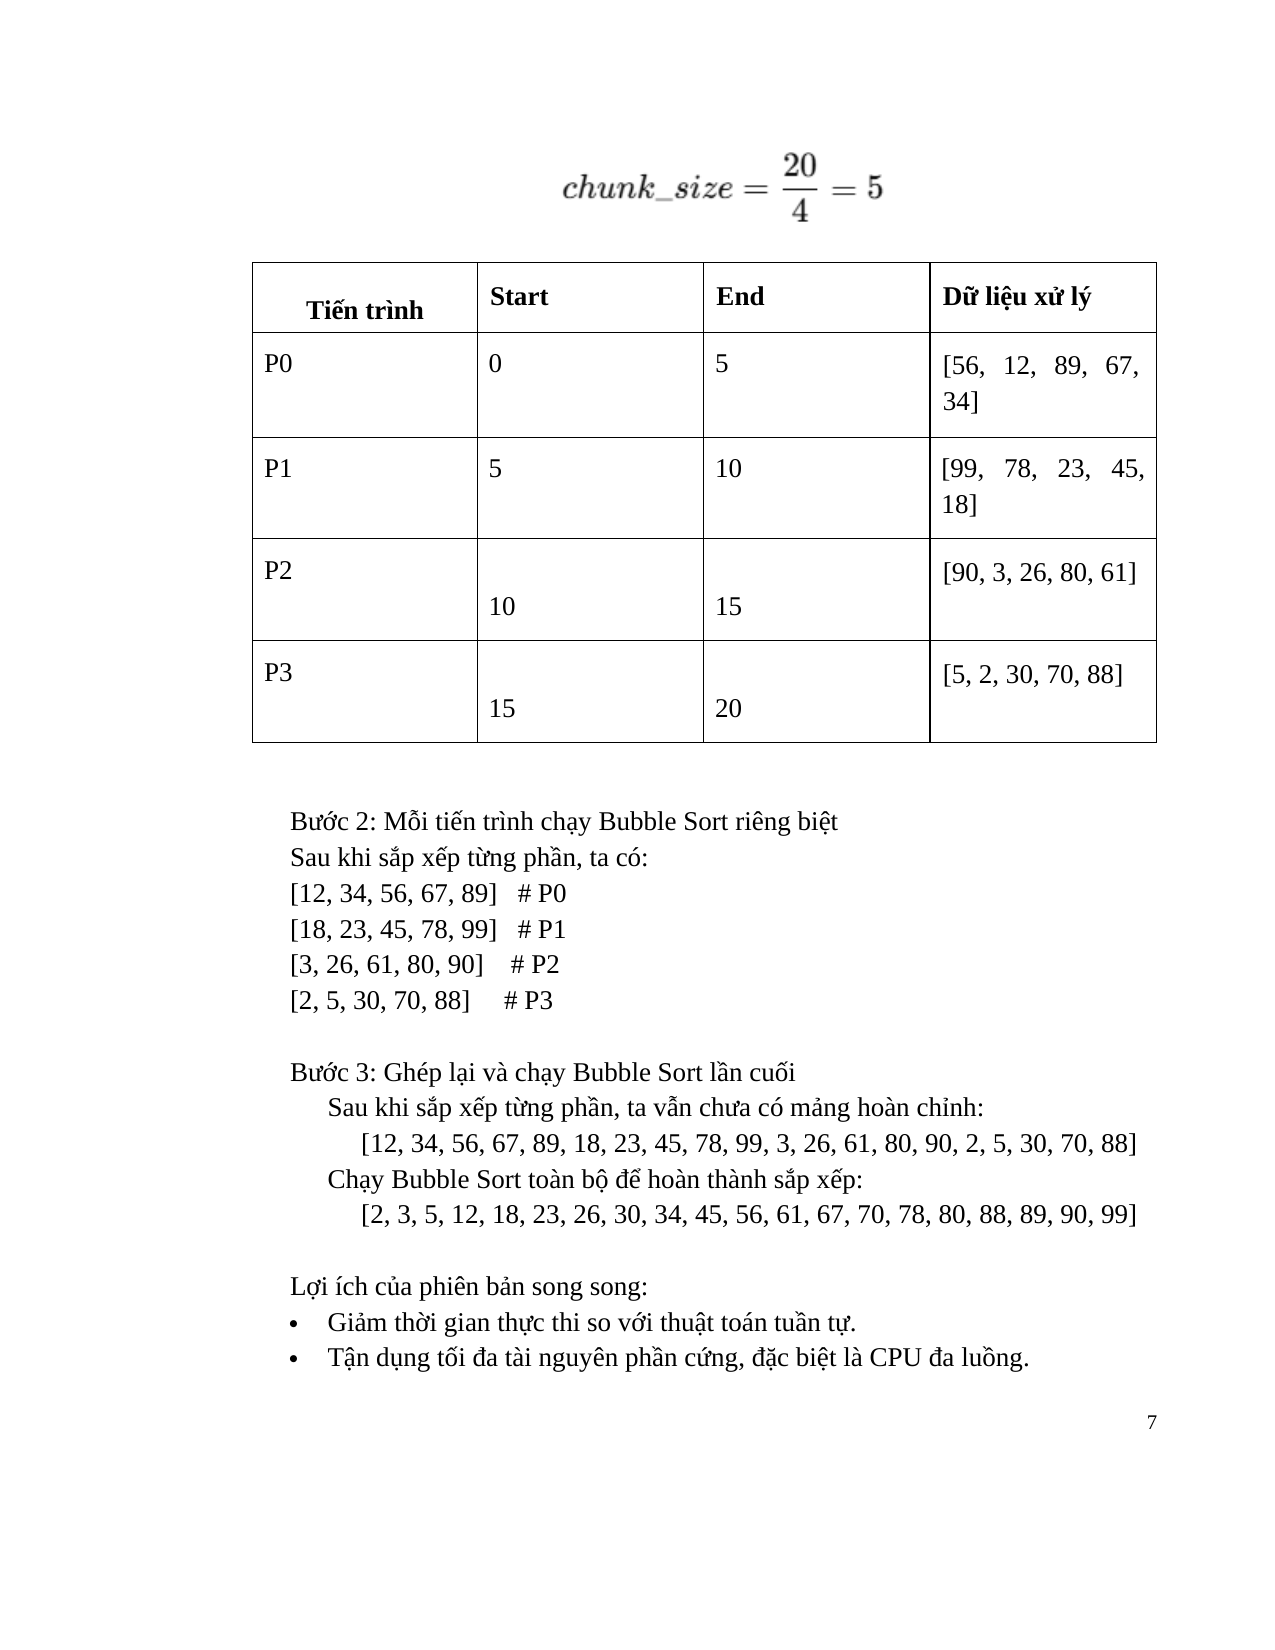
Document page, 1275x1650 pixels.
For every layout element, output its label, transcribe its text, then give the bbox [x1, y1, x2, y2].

table_cell 10 [478, 539, 703, 640]
list [2, 5, 30, 70, 88] # P3 [252, 984, 1157, 1015]
table_cell P1 [253, 438, 477, 538]
table_cell 5 [704, 333, 929, 437]
table_header [478, 263, 703, 332]
table_cell 10 [704, 438, 929, 538]
list [2, 3, 5, 12, 18, 23, 26, 30, 34, 45, 56, 61, 67, 70, 78, 80, 88, 89, 90, 99] [252, 1198, 1157, 1230]
list [3, 26, 61, 80, 90] # P2 [252, 948, 1157, 979]
list Lợi ích của phiên bản song song: [252, 1270, 1157, 1301]
list Bước 2: Mỗi tiến trình chạy Bubble Sort riêng biệt [252, 806, 1157, 837]
table_header [704, 263, 929, 332]
table_cell P3 [253, 641, 477, 742]
list Bước 3: Ghép lại và chạy Bubble Sort lần cuối [252, 1056, 1157, 1087]
table_cell P2 [253, 539, 477, 640]
table_cell 20 [704, 641, 929, 742]
list Sau khi sắp xếp từng phần, ta có: [252, 841, 1157, 872]
table_cell P0 [253, 333, 477, 437]
table_header Tiến trình [253, 263, 477, 332]
list Chạy Bubble Sort toàn bộ để hoàn thành sắp xếp: [252, 1163, 1157, 1194]
picture [540, 118, 907, 244]
table_cell 0 [478, 333, 703, 437]
table_cell [931, 333, 1156, 437]
list Tận dụng tối đa tài nguyên phần cứng, đặc biệt là CPU đa luồng. [290, 1341, 1157, 1373]
table_cell 15 [704, 539, 929, 640]
table_header [931, 263, 1156, 332]
table_cell [931, 539, 1156, 640]
table_cell 5 [478, 438, 703, 538]
table_cell 15 [478, 641, 703, 742]
list [12, 34, 56, 67, 89] # P0 [252, 877, 1157, 908]
list [12, 34, 56, 67, 89, 18, 23, 45, 78, 99, 3, 26, 61, 80, 90, 2, 5, 30, 70, 88] [252, 1127, 1157, 1158]
list Giảm thời gian thực thi so với thuật toán tuần tự. [290, 1306, 1157, 1337]
list Sau khi sắp xếp từng phần, ta vẫn chưa có mảng hoàn chỉnh: [252, 1091, 1157, 1122]
table_cell [931, 641, 1156, 742]
table_cell [99, 78, 23, 45, 18] [931, 438, 1156, 538]
list [18, 23, 45, 78, 99] # P1 [252, 913, 1157, 944]
